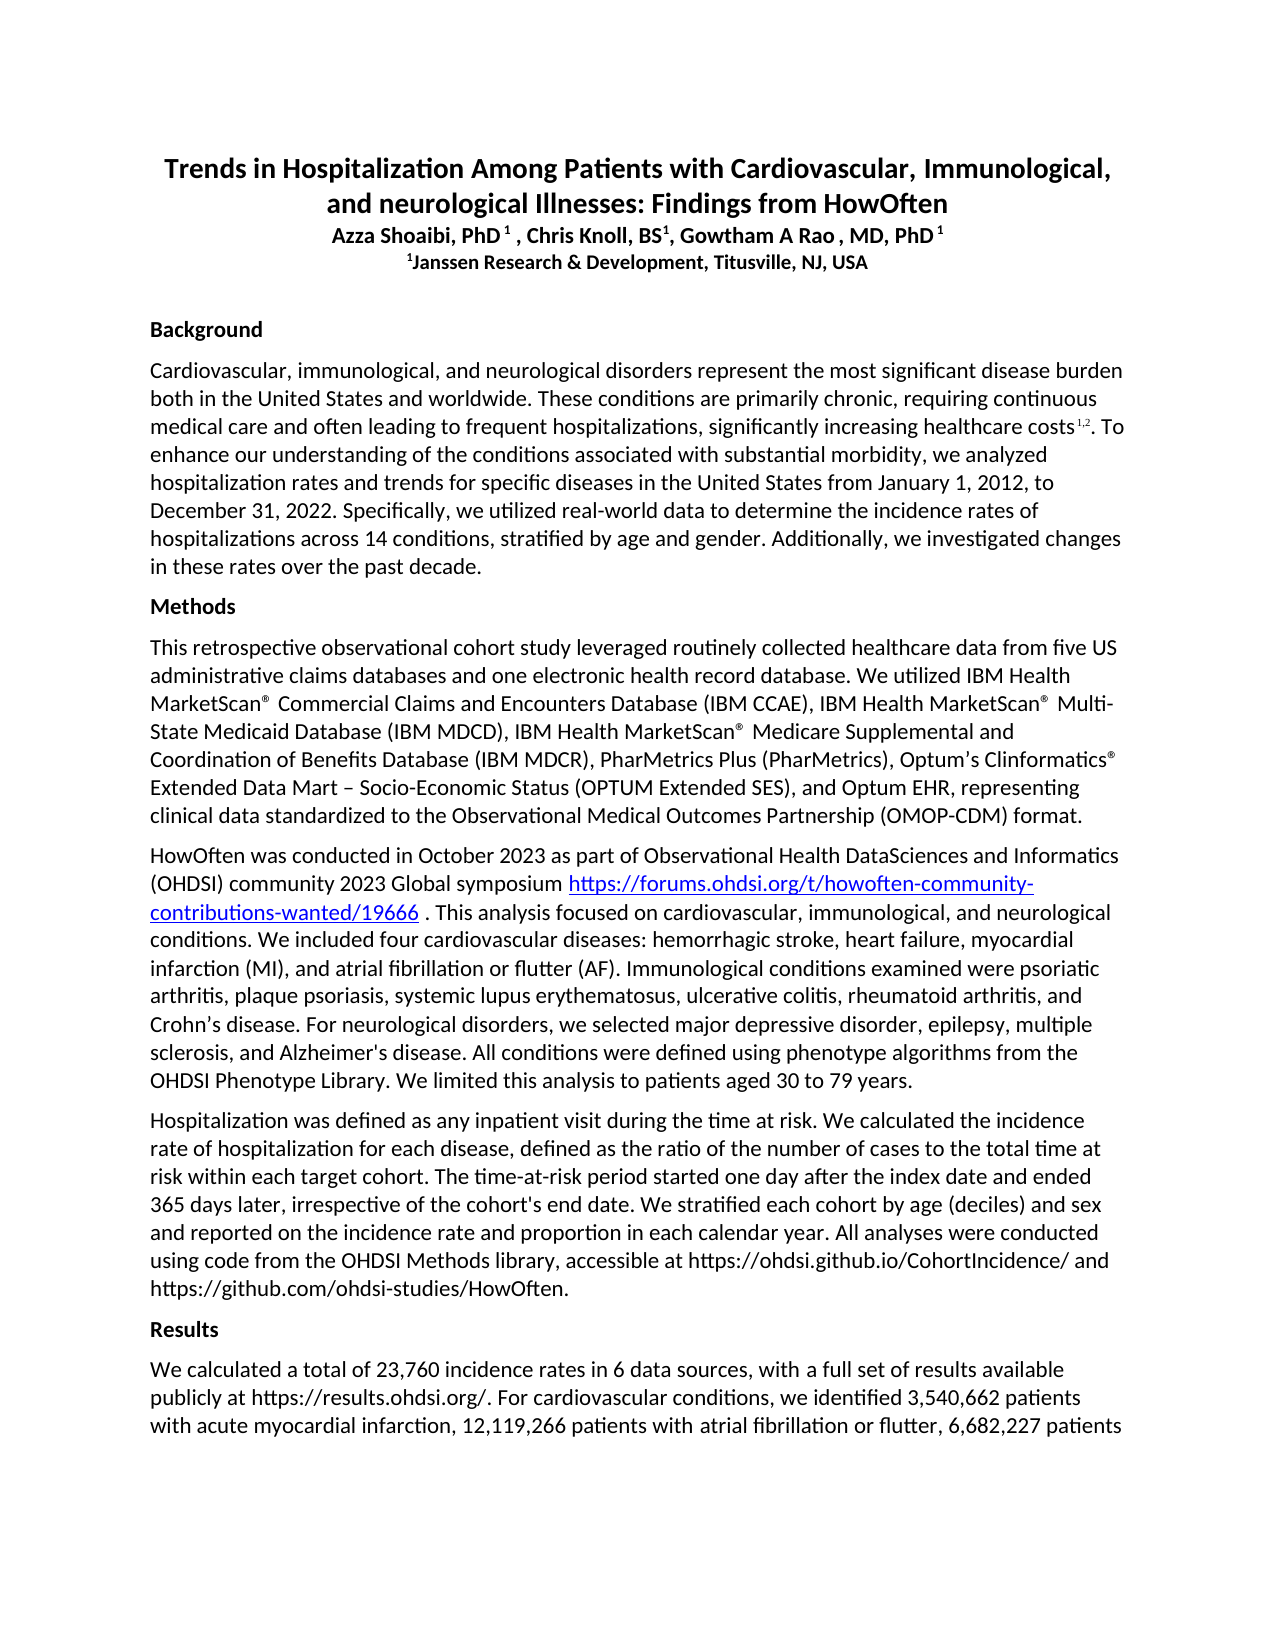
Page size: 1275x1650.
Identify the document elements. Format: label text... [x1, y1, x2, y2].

text Results [150, 1315, 1125, 1343]
text Methods [150, 592, 1125, 620]
text This retrospective observational cohort study leveraged routinely collected healthcare data from five US administrative claims databases and one electronic health record database. We utilized IBM Health MarketScan® Commercial Claims and Encounters Database (IBM CCAE), IBM Health MarketScan® Multi-State Medicaid Database (IBM MDCD), IBM Health MarketScan® Medicare Supplemental and Coordination of Benefits Database (IBM MDCR), PharMetrics Plus (PharMetrics), Optum’s Clinformatics® Extended Data Mart – Socio-Economic Status (OPTUM Extended SES), and Optum EHR, representing clinical data standardized to the Observational Medical Outcomes Partnership (OMOP-CDM) format. [150, 633, 1125, 829]
text Hospitalization was defined as any inpatient visit during the time at risk. We calculated the incidence rate of hospitalization for each disease, defined as the ratio of the number of cases to the total time at risk within each target cohort. The time-at-risk period started one day after the index date and ended 365 days later, irrespective of the cohort's end date. We stratified each cohort by age (deciles) and sex and reported on the incidence rate and proportion in each calendar year. All analyses were conducted using code from the OHDSI Methods library, accessible at https://ohdsi.github.io/CohortIncidence/ and https://github.com/ohdsi-studies/HowOften. [150, 1106, 1125, 1302]
text Background [150, 315, 1125, 343]
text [150, 1355, 1125, 1439]
text Azza Shoaibi, PhD 1 , Chris Knoll, BS1, Gowtham A Rao , MD, PhD 1 1Janssen Research & Development, Titusville, NJ, USA [150, 221, 1125, 275]
text Cardiovascular, immunological, and neurological disorders represent the most significant disease burden both in the United States and worldwide. These conditions are primarily chronic, requiring continuous medical care and often leading to frequent hospitalizations, significantly increasing healthcare costs1,2. To enhance our understanding of the conditions associated with substantial morbidity, we analyzed hospitalization rates and trends for specific diseases in the United States from January 1, 2012, to December 31, 2022. Specifically, we utilized real-world data to determine the incidence rates of hospitalizations across 14 conditions, stratified by age and gender. Additionally, we investigated changes in these rates over the past decade. [150, 356, 1125, 580]
text Trends in Hospitalization Among Patients with Cardiovascular, Immunological, and neurological Illnesses: Findings from HowOften [150, 150, 1125, 221]
text HowOften was conducted in October 2023 as part of Observational Health DataSciences and Informatics (OHDSI) community 2023 Global symposium https://forums.ohdsi.org/t/howoften-community-contributions-wanted/19666 . This analysis focused on cardiovascular, immunological, and neurological conditions. We included four cardiovascular diseases: hemorrhagic stroke, heart failure, myocardial infarction (MI), and atrial fibrillation or flutter (AF). Immunological conditions examined were psoriatic arthritis, plaque psoriasis, systemic lupus erythematosus, ulcerative colitis, rheumatoid arthritis, and Crohn’s disease. For neurological disorders, we selected major depressive disorder, epilepsy, multiple sclerosis, and Alzheimer's disease. All conditions were defined using phenotype algorithms from the OHDSI Phenotype Library. We limited this analysis to patients aged 30 to 79 years. [150, 842, 1125, 1094]
